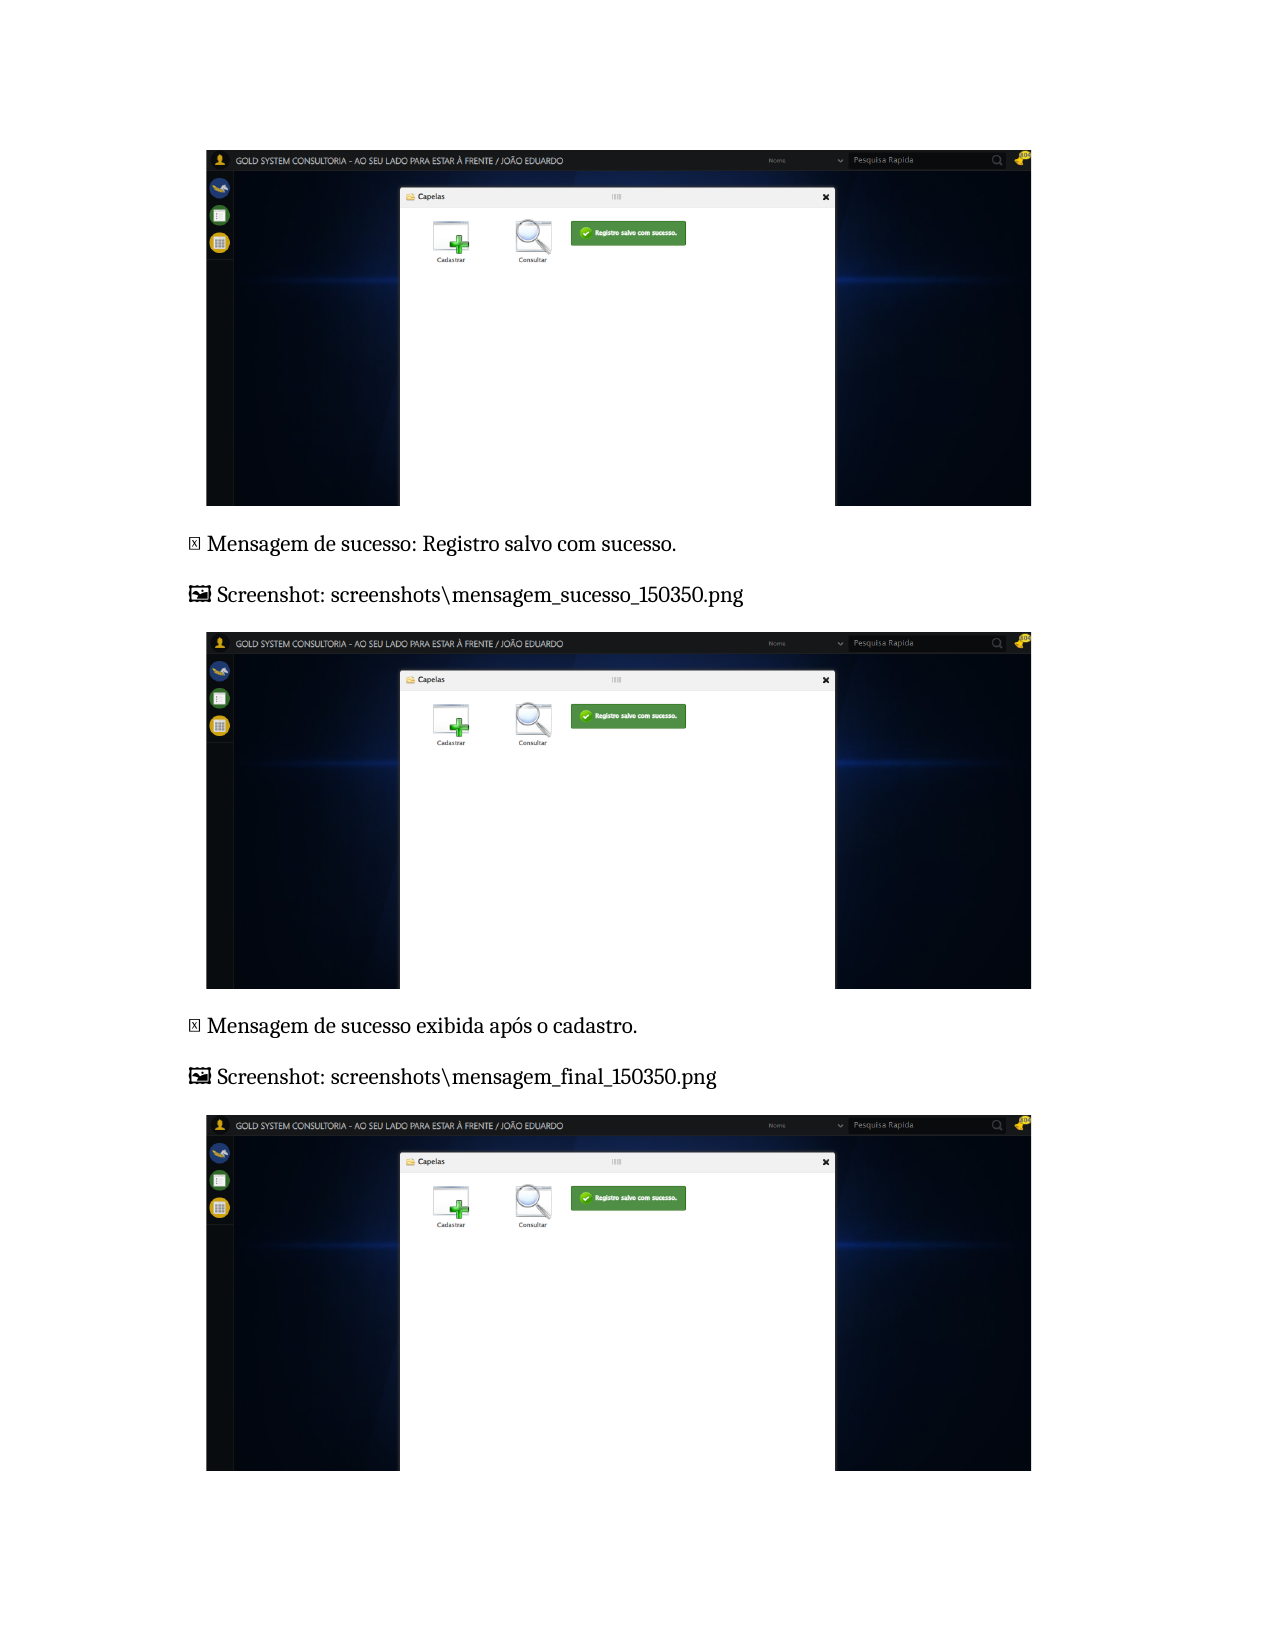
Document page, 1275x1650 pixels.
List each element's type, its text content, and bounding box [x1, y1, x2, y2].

text ✅ Mensagem de sucesso: Registro salvo com sucesso. [187, 530, 1087, 557]
text ✅ Mensagem de sucesso exibida após o cadastro. [187, 1013, 1087, 1039]
text 🖼️ Screenshot: screenshots\mensagem_final_150350.png [187, 1064, 1087, 1090]
picture [206, 632, 1032, 989]
picture [206, 1115, 1032, 1471]
picture [206, 150, 1032, 506]
text 🖼️ Screenshot: screenshots\mensagem_sucesso_150350.png [187, 581, 1087, 608]
